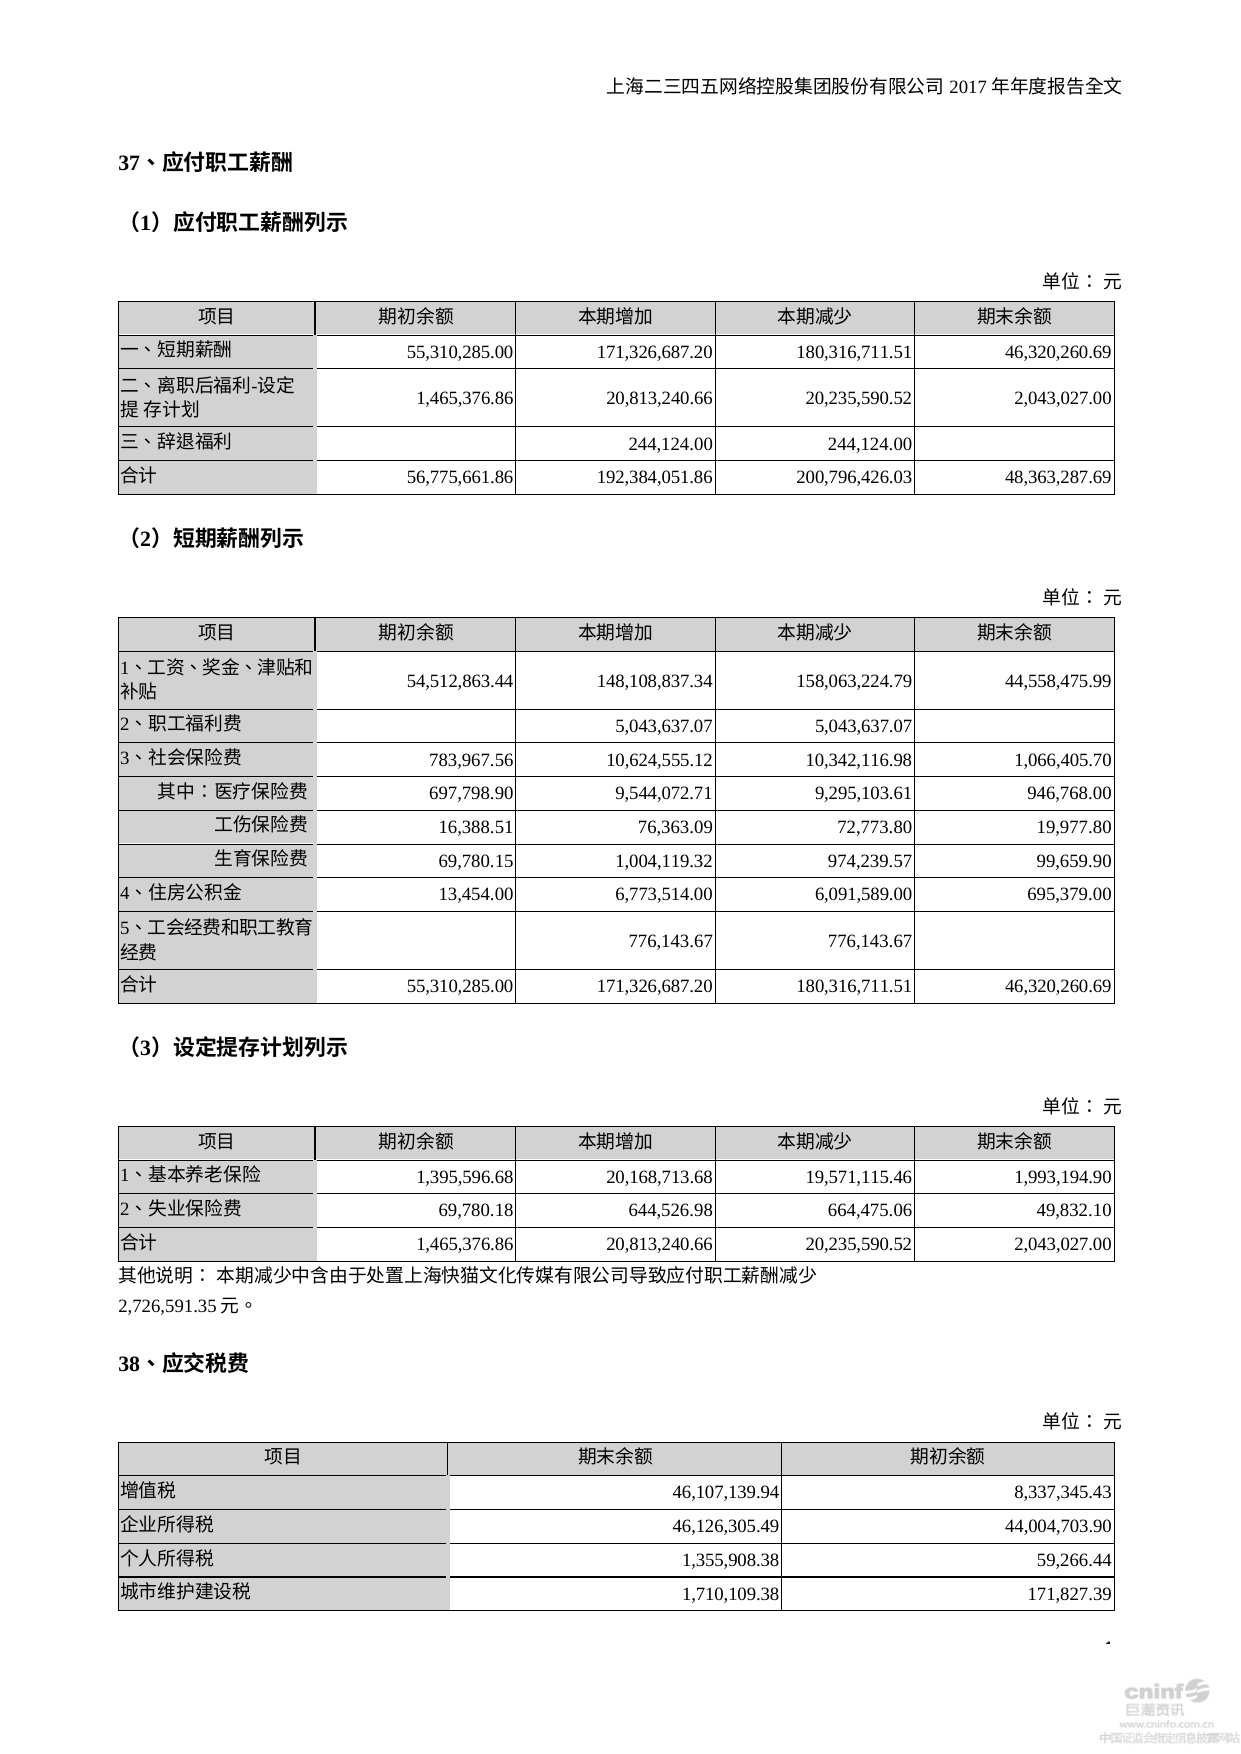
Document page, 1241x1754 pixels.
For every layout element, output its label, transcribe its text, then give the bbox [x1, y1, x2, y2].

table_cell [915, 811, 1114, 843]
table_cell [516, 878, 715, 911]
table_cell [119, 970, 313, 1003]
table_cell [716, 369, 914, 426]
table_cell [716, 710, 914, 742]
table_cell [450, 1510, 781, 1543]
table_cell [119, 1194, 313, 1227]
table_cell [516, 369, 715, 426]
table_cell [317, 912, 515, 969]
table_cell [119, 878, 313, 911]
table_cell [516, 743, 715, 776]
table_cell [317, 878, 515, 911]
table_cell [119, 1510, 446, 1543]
subtitle （2）短期薪酬列示 [118, 523, 1138, 553]
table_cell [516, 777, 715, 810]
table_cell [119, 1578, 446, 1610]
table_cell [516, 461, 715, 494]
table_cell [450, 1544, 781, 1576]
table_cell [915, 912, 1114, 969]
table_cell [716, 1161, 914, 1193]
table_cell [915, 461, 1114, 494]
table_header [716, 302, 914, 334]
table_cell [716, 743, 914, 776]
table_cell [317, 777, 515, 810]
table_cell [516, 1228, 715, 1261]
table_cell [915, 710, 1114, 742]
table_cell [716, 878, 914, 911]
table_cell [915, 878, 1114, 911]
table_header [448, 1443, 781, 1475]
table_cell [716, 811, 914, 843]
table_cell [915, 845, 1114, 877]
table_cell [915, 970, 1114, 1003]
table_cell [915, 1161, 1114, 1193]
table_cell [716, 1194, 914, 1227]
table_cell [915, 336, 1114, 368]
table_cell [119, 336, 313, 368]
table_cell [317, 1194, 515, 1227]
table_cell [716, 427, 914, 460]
text 其他说明： 本期减少中含由于处置上海快猫文化传媒有限公司导致应付职工薪酬减少2,726,591.35元。 [118, 1263, 856, 1317]
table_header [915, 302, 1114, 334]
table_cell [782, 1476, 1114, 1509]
text 单位： 元 [102, 1093, 1122, 1118]
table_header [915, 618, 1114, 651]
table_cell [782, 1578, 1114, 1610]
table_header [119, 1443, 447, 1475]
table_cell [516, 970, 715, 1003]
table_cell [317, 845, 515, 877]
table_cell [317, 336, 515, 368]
subtitle （1）应付职工薪酬列示 [118, 207, 1138, 237]
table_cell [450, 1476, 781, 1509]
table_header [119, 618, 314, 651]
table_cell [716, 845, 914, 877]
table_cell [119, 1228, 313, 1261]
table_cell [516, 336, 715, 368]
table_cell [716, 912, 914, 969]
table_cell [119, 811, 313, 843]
picture [1099, 1673, 1241, 1754]
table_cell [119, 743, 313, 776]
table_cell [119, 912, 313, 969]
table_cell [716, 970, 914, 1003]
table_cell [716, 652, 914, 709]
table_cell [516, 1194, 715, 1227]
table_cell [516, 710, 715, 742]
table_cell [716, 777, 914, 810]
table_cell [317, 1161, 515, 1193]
subtitle （3）设定提存计划列示 [118, 1032, 1138, 1062]
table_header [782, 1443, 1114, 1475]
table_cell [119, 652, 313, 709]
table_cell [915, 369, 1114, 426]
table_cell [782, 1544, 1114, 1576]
subtitle 37、应付职工薪酬 [118, 147, 1138, 177]
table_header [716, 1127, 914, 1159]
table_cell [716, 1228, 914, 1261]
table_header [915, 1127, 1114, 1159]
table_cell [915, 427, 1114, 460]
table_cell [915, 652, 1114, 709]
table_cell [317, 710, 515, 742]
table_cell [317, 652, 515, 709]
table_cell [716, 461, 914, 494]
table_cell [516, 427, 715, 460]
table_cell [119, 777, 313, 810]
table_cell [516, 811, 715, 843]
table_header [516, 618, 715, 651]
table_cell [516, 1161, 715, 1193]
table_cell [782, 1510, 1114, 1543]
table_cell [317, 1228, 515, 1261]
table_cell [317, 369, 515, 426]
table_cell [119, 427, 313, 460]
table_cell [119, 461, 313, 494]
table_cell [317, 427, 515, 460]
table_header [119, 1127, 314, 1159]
text 单位： 元 [102, 268, 1122, 293]
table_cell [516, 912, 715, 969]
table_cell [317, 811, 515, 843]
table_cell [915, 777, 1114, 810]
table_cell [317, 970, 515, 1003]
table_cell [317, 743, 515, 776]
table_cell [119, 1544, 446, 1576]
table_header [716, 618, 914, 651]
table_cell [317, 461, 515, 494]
subtitle 38、应交税费 [118, 1348, 1138, 1378]
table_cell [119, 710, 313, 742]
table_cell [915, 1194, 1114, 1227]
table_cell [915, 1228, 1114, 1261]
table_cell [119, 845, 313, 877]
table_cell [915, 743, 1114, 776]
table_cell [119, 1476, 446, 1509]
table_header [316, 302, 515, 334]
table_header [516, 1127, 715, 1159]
text 单位： 元 [102, 1409, 1122, 1434]
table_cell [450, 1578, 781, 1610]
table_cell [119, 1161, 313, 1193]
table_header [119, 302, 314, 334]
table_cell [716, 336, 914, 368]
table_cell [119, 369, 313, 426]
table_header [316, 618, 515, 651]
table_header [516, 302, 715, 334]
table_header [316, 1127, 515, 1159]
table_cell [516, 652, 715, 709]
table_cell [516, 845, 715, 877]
text 单位： 元 [102, 584, 1122, 609]
